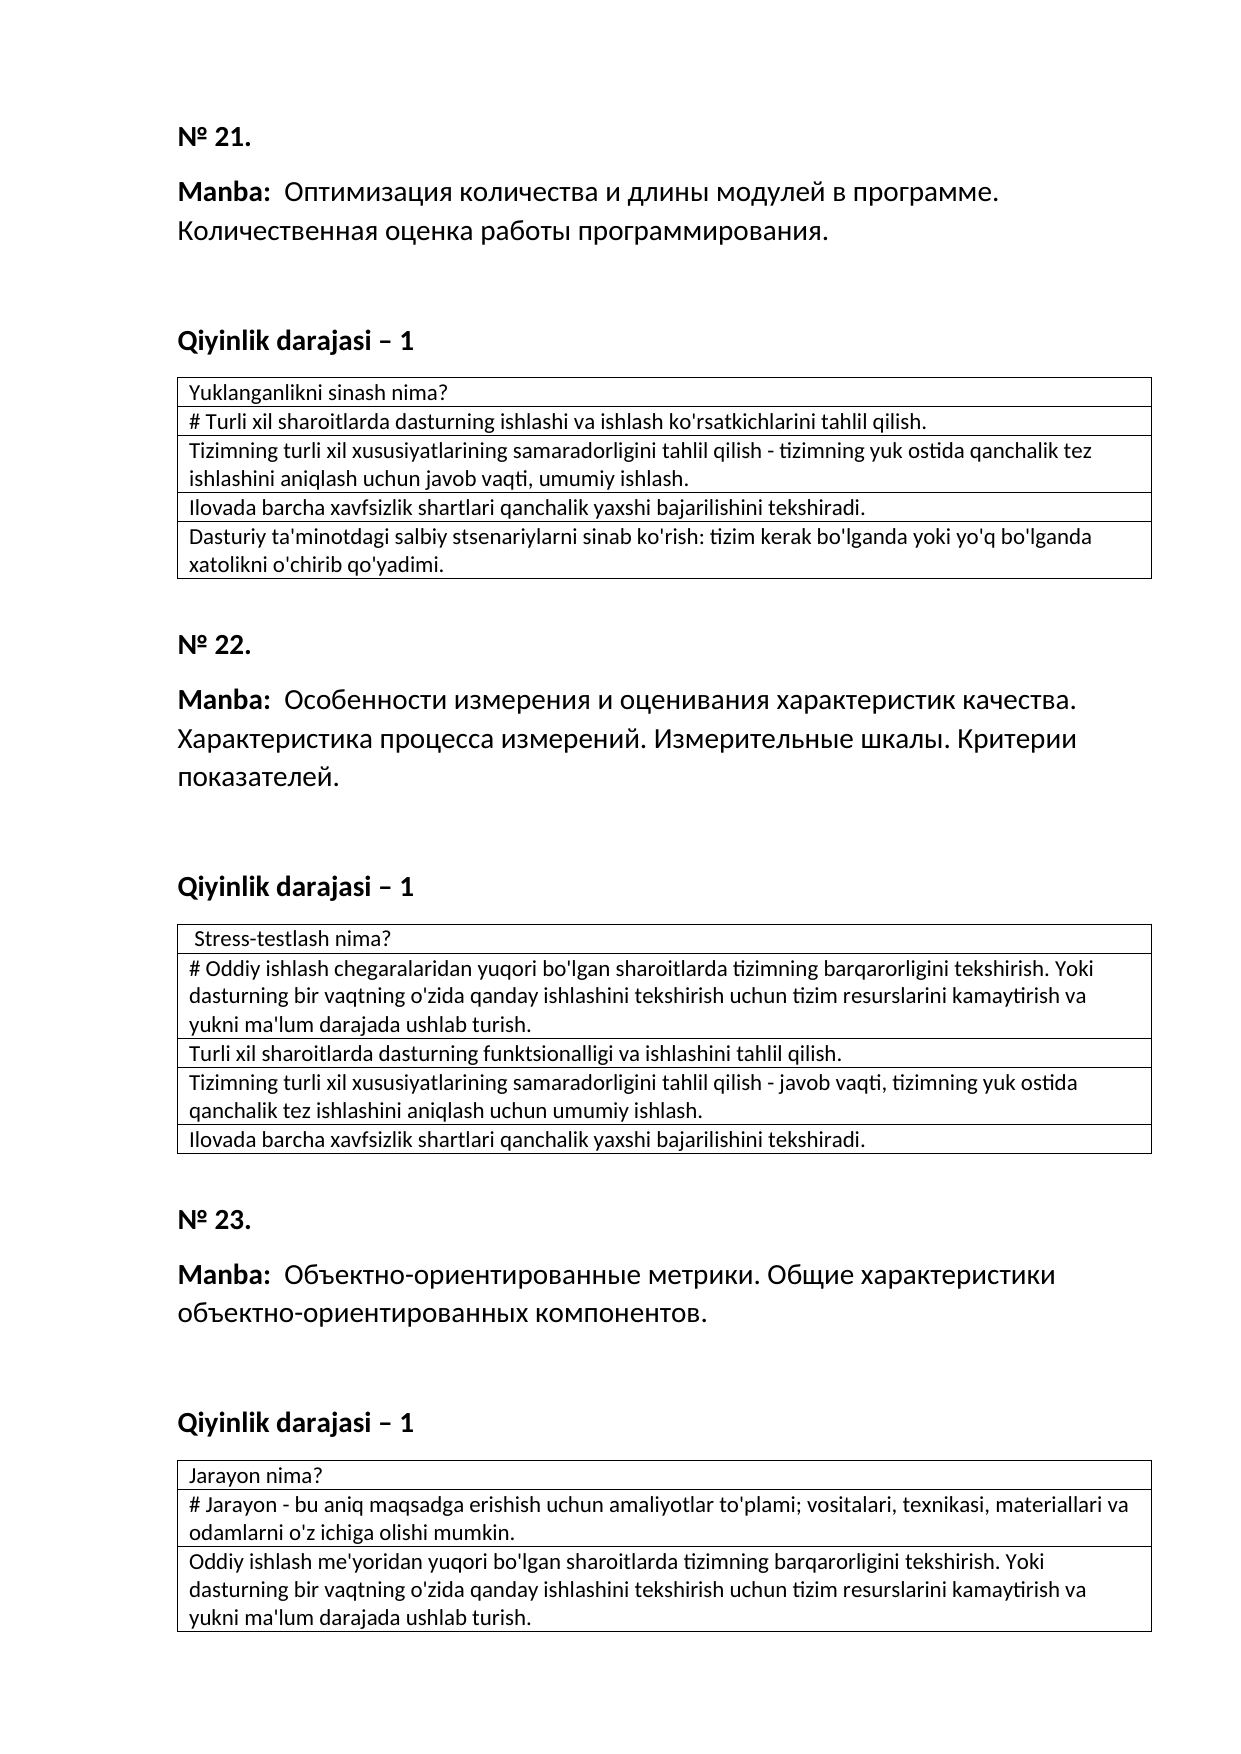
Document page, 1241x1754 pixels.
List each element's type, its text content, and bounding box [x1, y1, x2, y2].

table_cell Ilovada barcha xavfsizlik shartlari qanchalik yaxshi bajarilishini tekshiradi. [178, 493, 1151, 521]
text Qiyinlik darajasi – 1 [177, 1404, 1152, 1440]
text Manba: Объектно-ориентированные метрики. Общие характеристики объектно-ориентированных компонентов. [177, 1256, 1152, 1330]
table_cell # Turli xil sharoitlarda dasturning ishlashi va ishlash ko'rsatkichlarini tahlil qilish. [178, 407, 1151, 435]
text № 23. [177, 1201, 1152, 1236]
text Qiyinlik darajasi – 1 [177, 322, 1152, 357]
table_cell Oddiy ishlash me'yoridan yuqori bo'lgan sharoitlarda tizimning barqarorligini tekshirish. Yoki dasturning bir vaqtning o'zida qanday ishlashini tekshirish uchun tizim resurslarini kamaytirish va yukni ma'lum darajada ushlab turish. [178, 1547, 1151, 1631]
text Qiyinlik darajasi – 1 [177, 868, 1152, 904]
text № 22. [177, 626, 1152, 662]
table_cell # Jarayon - bu aniq maqsadga erishish uchun amaliyotlar to'plami; vositalari, texnikasi, materiallari va odamlarni o'z ichiga olishi mumkin. [178, 1490, 1151, 1546]
table_cell # Oddiy ishlash chegaralaridan yuqori bo'lgan sharoitlarda tizimning barqarorligini tekshirish. Yoki dasturning bir vaqtning o'zida qanday ishlashini tekshirish uchun tizim resurslarini kamaytirish va yukni ma'lum darajada ushlab turish. [178, 954, 1151, 1038]
table_cell Tizimning turli xil xususiyatlarining samaradorligini tahlil qilish - tizimning yuk ostida qanchalik tez ishlashini aniqlash uchun javob vaqti, umumiy ishlash. [178, 436, 1151, 492]
table_cell Dasturiy ta'minotdagi salbiy stsenariylarni sinab ko'rish: tizim kerak bo'lganda yoki yo'q bo'lganda xatolikni o'chirib qo'yadimi. [178, 522, 1151, 578]
text Manba: Оптимизация количества и длины модулей в программе. Количественная оценка работы программирования. [177, 173, 1152, 247]
table_header Jarayon nima? [178, 1461, 1151, 1489]
table_header Stress-testlash nima? [178, 925, 1151, 953]
table_cell Turli xil sharoitlarda dasturning funktsionalligi va ishlashini tahlil qilish. [178, 1039, 1151, 1067]
text Manba: Особенности измерения и оценивания характеристик качества. Характеристика процесса измерений. Измерительные шкалы. Критерии показателей. [177, 681, 1152, 794]
table_cell Ilovada barcha xavfsizlik shartlari qanchalik yaxshi bajarilishini tekshiradi. [178, 1125, 1151, 1153]
table_cell Tizimning turli xil xususiyatlarining samaradorligini tahlil qilish - javob vaqti, tizimning yuk ostida qanchalik tez ishlashini aniqlash uchun umumiy ishlash. [178, 1068, 1151, 1124]
table_header Yuklanganlikni sinash nima? [178, 378, 1151, 406]
text № 21. [177, 118, 1152, 154]
